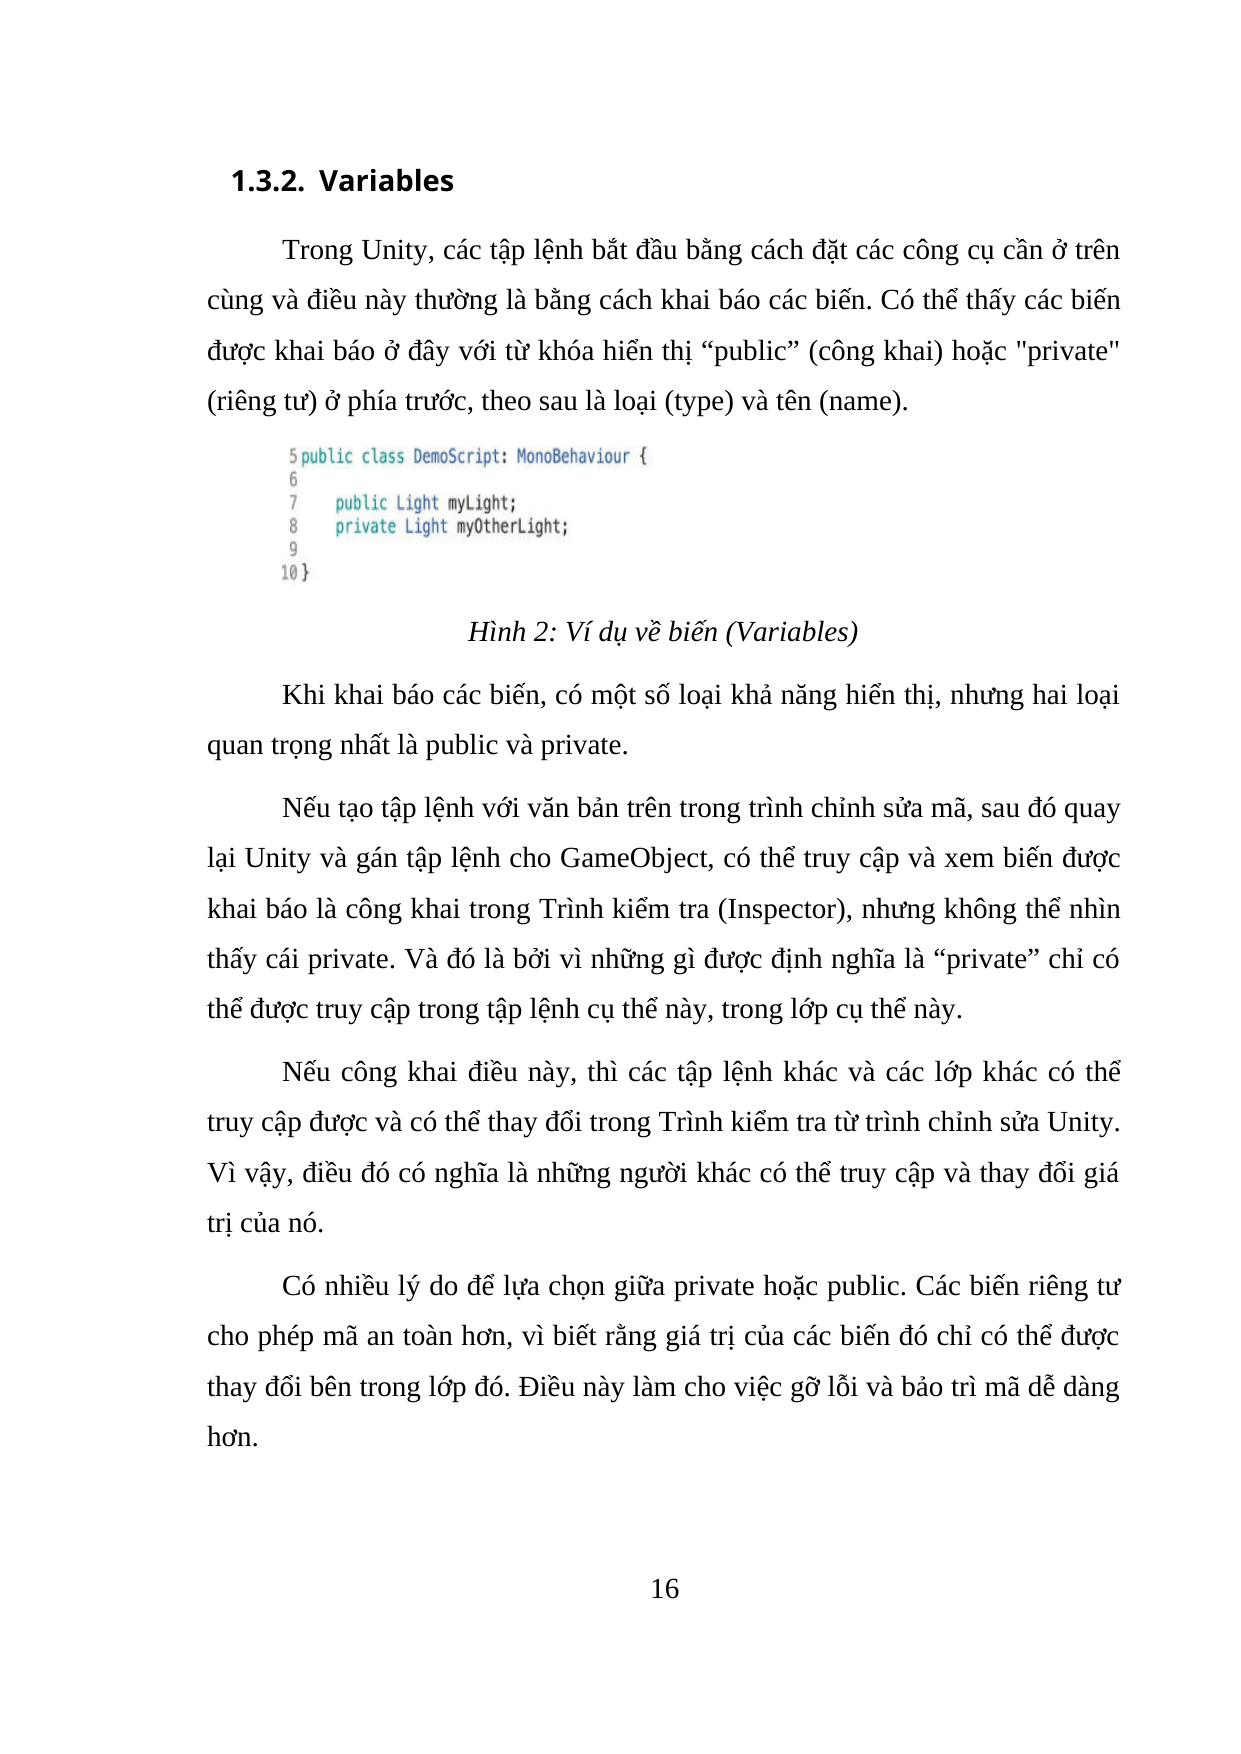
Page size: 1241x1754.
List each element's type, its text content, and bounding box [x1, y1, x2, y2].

text Nếu tạo tập lệnh với văn bản trên trong trình chỉnh sửa mã, sau đó quay lại Unity và gán tập lệnh cho GameObject, có thể truy cập và xem biến được khai báo là công khai trong Trình kiểm tra (Inspector), nhưng không thể nhìn thấy cái private. Và đó là bởi vì những gì được định nghĩa là “private” chỉ có thể được truy cập trong tập lệnh cụ thể này, trong lớp cụ thể này. [207, 790, 1122, 1025]
text Variables [224, 160, 1122, 200]
text Có nhiều lý do để lựa chọn giữa private hoặc public. Các biến riêng tư cho phép mã an toàn hơn, vì biết rằng giá trị của các biến đó chỉ có thể được thay đổi bên trong lớp đó. Điều này làm cho việc gỡ lỗi và bảo trì mã dễ dàng hơn. [207, 1268, 1122, 1452]
text Khi khai báo các biến, có một số loại khả năng hiển thị, nhưng hai loại quan trọng nhất là public và private. [207, 677, 1122, 761]
text Trong Unity, các tập lệnh bắt đầu bằng cách đặt các công cụ cần ở trên cùng và điều này thường là bằng cách khai báo các biến. Có thể thấy các biến được khai báo ở đây với từ khóa hiển thị “public” (công khai) hoặc "private" (riêng tư) ở phía trước, theo sau là loại (type) và tên (name). [207, 232, 1122, 417]
text Nếu công khai điều này, thì các tập lệnh khác và các lớp khác có thể truy cập được và có thể thay đổi trong Trình kiểm tra từ trình chỉnh sửa Unity. Vì vậy, điều đó có nghĩa là những người khác có thể truy cập và thay đổi giá trị của nó. [207, 1054, 1122, 1239]
picture [281, 446, 1198, 585]
